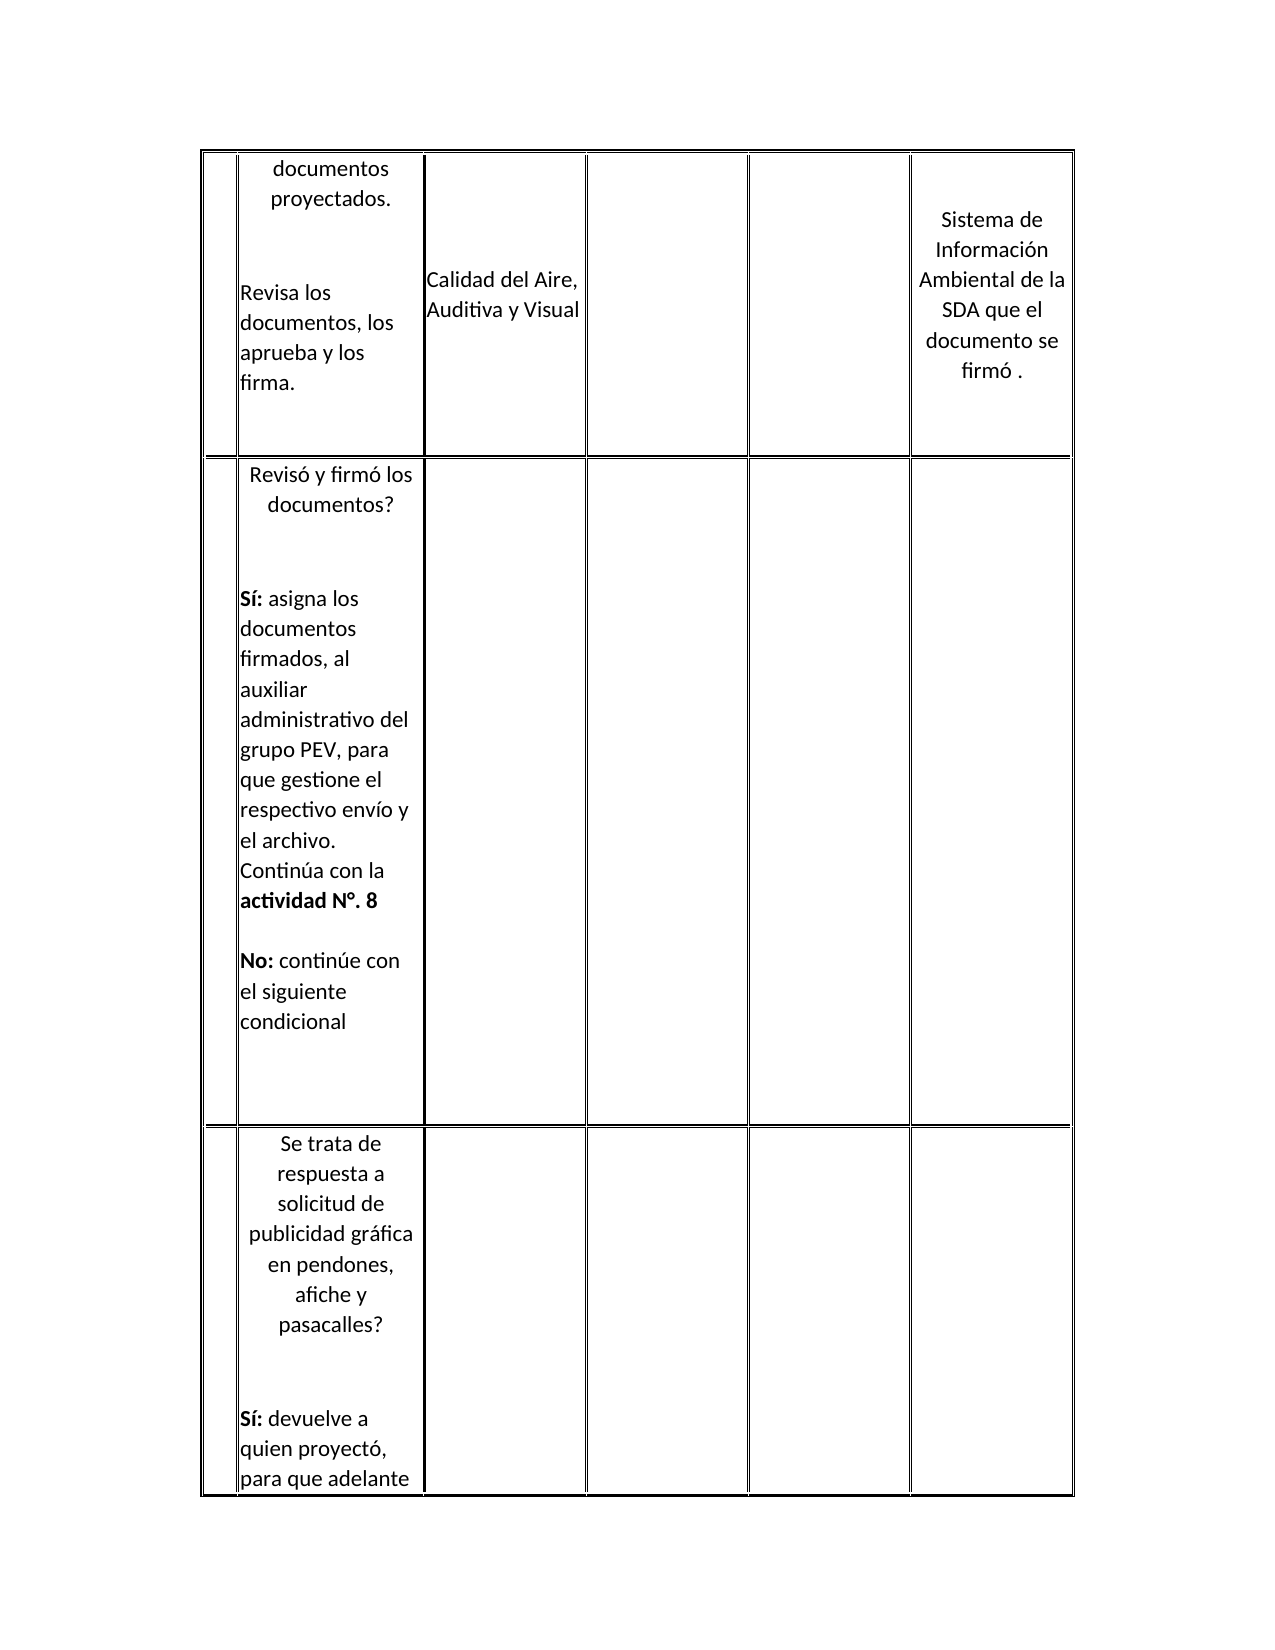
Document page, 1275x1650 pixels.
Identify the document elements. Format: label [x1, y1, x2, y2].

table_cell [204, 151, 1072, 1496]
